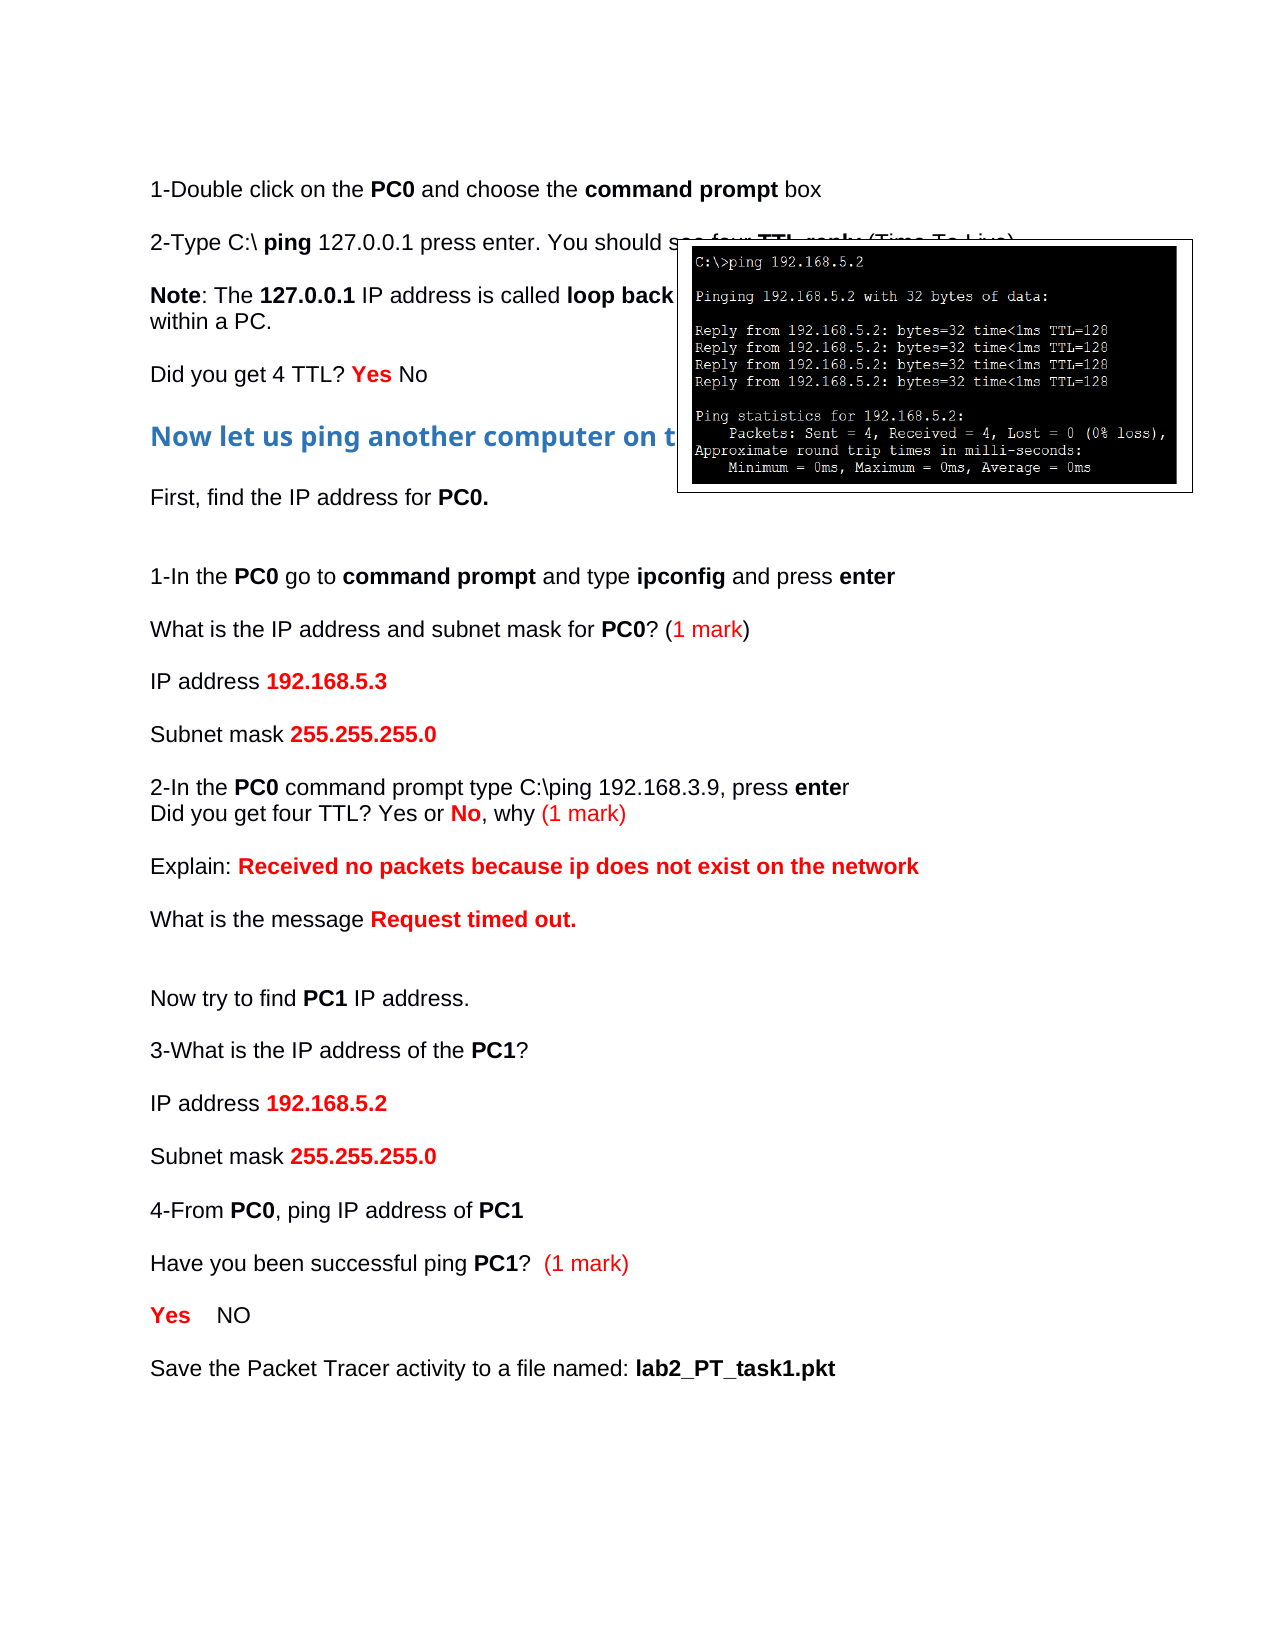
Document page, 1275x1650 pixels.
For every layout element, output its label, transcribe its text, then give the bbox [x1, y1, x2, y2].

text Explain: Received no packets because ip does not exist on the network [150, 853, 1125, 879]
text What is the message Request timed out. [150, 906, 1125, 932]
text 1-In the PC0 go to command prompt and type ipconfig and press enter [150, 563, 1125, 589]
subtitle Now let us ping another computer on the same network [150, 418, 677, 454]
text Note: The 127.0.0.1 IP address is called loop back number and it is used to test the TCP/IP within a PC. [150, 282, 677, 334]
text 1-Double click on the PC0 and choose the command prompt box [150, 176, 1125, 203]
text IP address 192.168.5.3 [150, 668, 1125, 695]
text What is the IP address and subnet mask for PC0? (1 mark) [150, 616, 1125, 642]
text 3-What is the IP address of the PC1? [150, 1037, 1125, 1064]
text Yes NO [150, 1302, 1125, 1329]
text Did you get four TTL? Yes or No, why (1 mark) [150, 800, 1125, 826]
text Save the Packet Tracer activity to a file named: lab2_PT_task1.pkt [150, 1355, 1125, 1382]
text Have you been successful ping PC1? (1 mark) [150, 1250, 1125, 1276]
text First, find the IP address for PC0. [150, 484, 1125, 510]
picture [692, 246, 1177, 484]
text IP address 192.168.5.2 [150, 1090, 1125, 1116]
text 2-In the PC0 command prompt type C:\ping 192.168.3.9, press enter [150, 774, 1125, 800]
text Now try to find PC1 IP address. [150, 984, 1125, 1011]
text Subnet mask 255.255.255.0 [150, 721, 1125, 747]
text 4-From PC0, ping IP address of PC1 [150, 1197, 1125, 1223]
text Subnet mask 255.255.255.0 [150, 1143, 1125, 1169]
text 2-Type C:\ ping 127.0.0.1 press enter. You should see four TTL reply (Time To Live). [150, 229, 1125, 255]
text Did you get 4 TTL? Yes No [150, 361, 677, 387]
